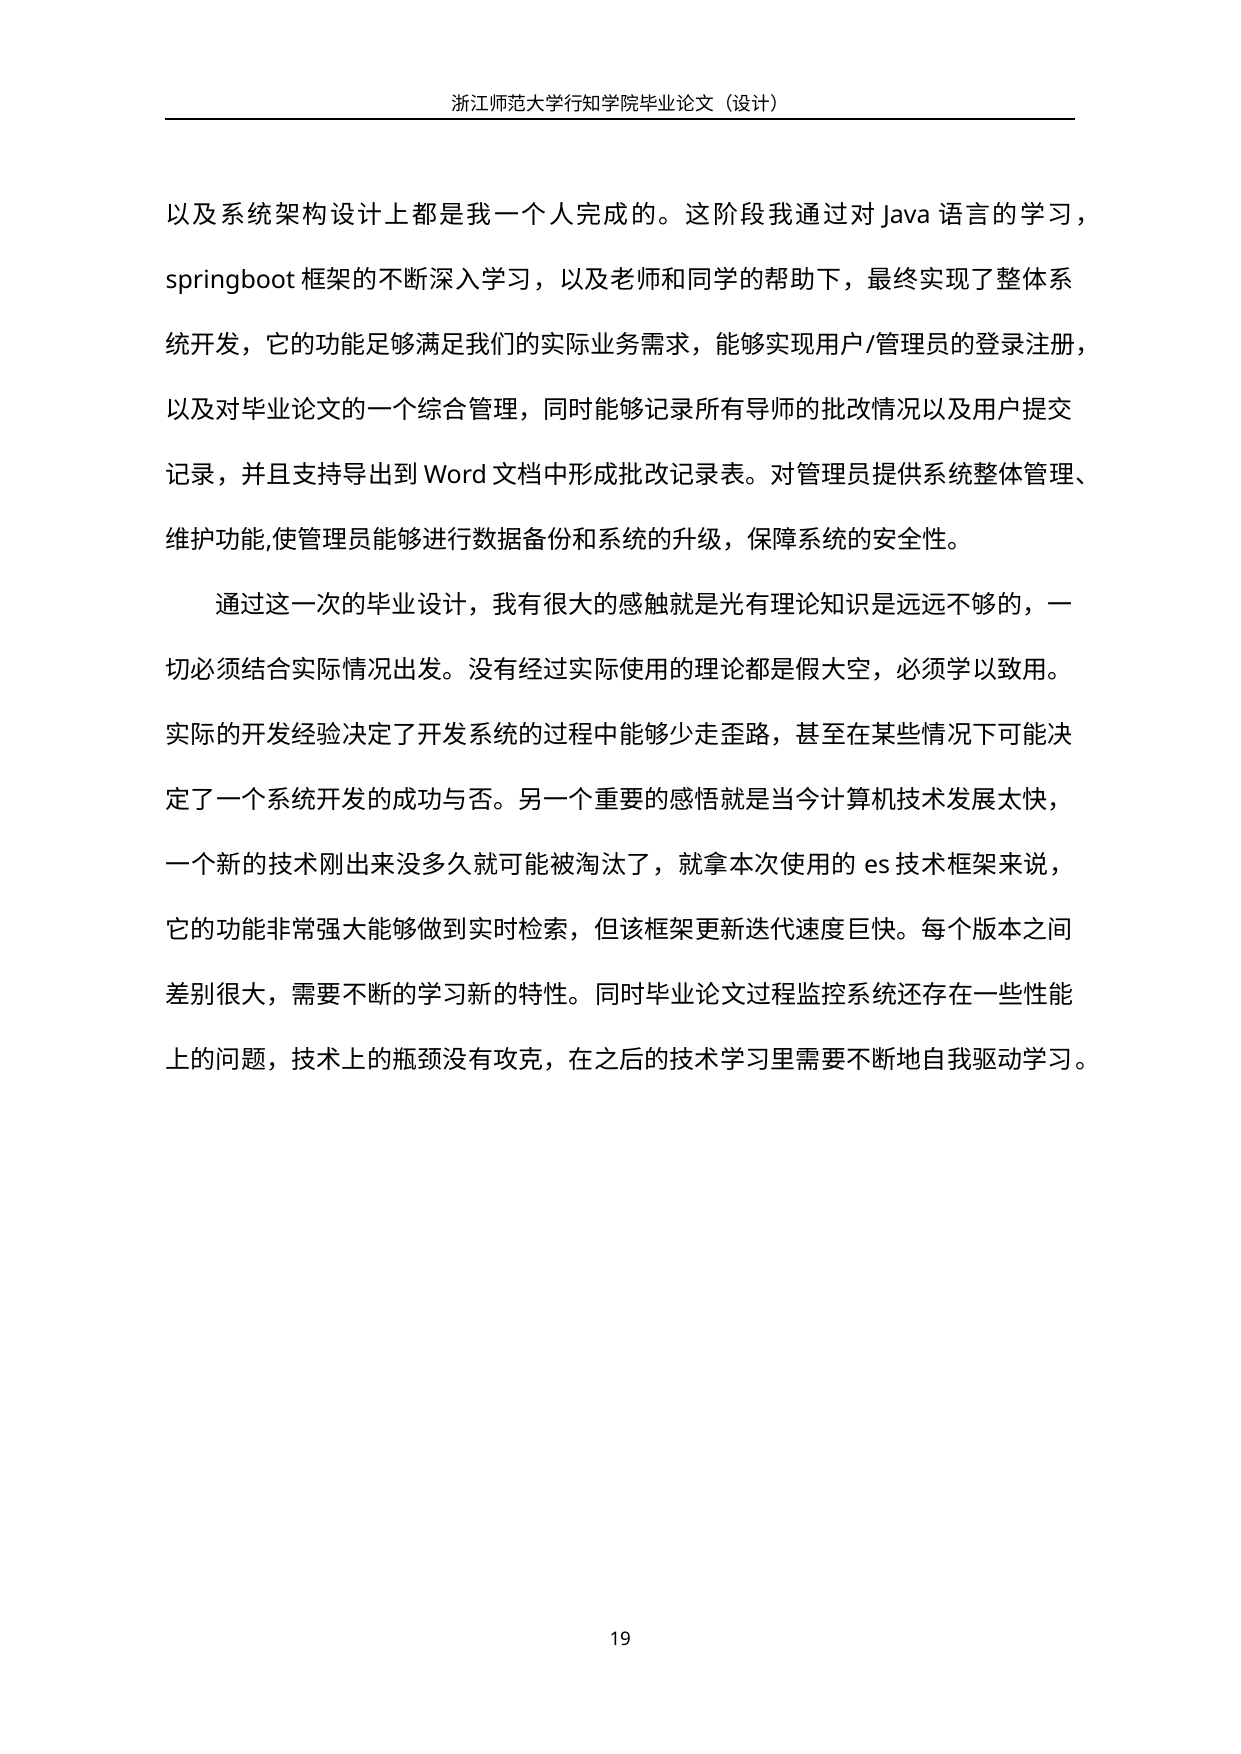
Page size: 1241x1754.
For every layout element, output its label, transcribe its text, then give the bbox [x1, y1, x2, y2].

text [165, 180, 1075, 570]
text 通过这一次的毕业设计，我有很大的感触就是光有理论知识是远远不够的，一切必须结合实际情况出发。没有经过实际使用的理论都是假大空，必须学以致用。实际的开发经验决定了开发系统的过程中能够少走歪路，甚至在某些情况下可能决定了一个系统开发的成功与否。另一个重要的感悟就是当今计算机技术发展太快，一个新的技术刚出来没多久就可能被淘汰了，就拿本次使用的es技术框架来说，它的功能非常强大能够做到实时检索，但该框架更新迭代速度巨快。每个版本之间差别很大，需要不断的学习新的特性。同时毕业论文过程监控系统还存在一些性能上的问题，技术上的瓶颈没有攻克，在之后的技术学习里需要不断地自我驱动学习。 [165, 570, 1075, 1122]
